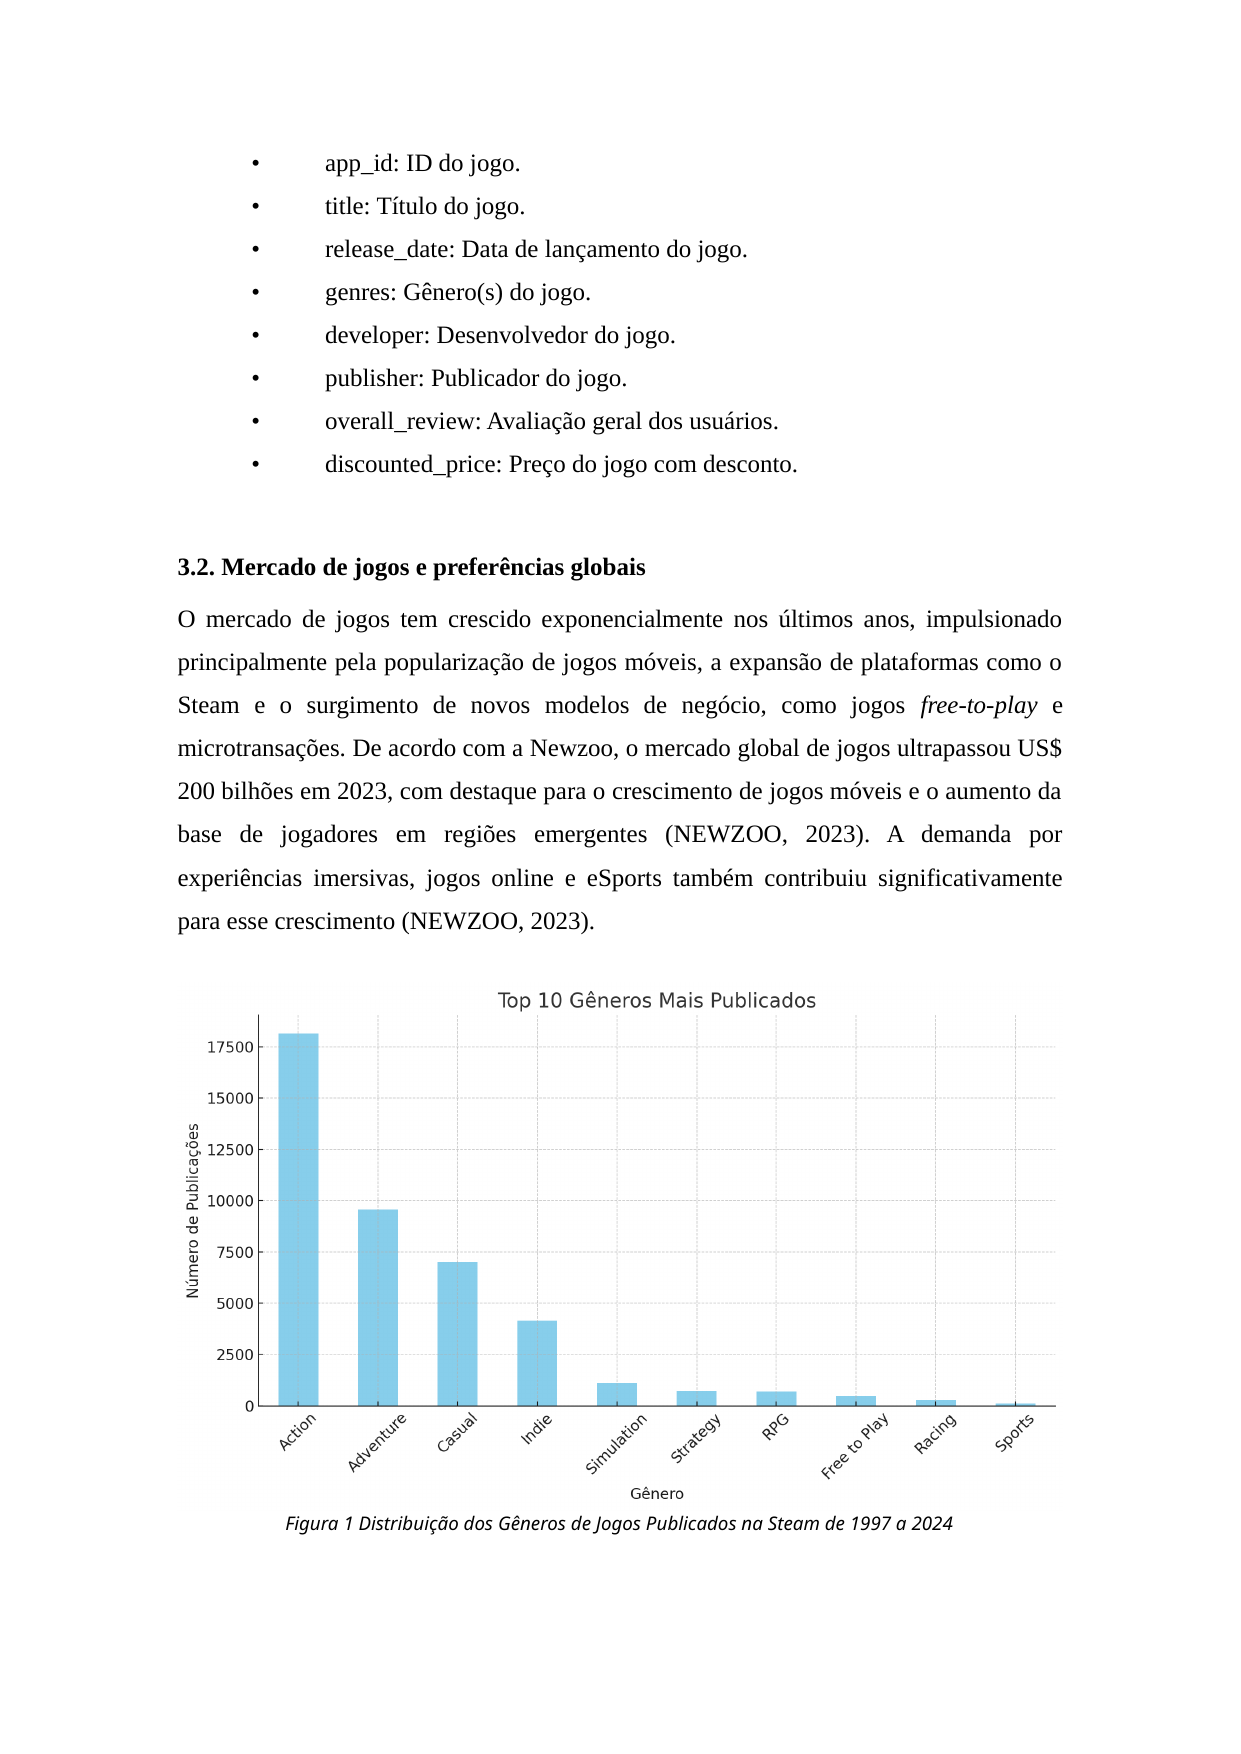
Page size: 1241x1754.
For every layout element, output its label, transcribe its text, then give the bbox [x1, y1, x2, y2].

subtitle 3.2. Mercado de jogos e preferências globais [177, 552, 1063, 581]
text O mercado de jogos tem crescido exponencialmente nos últimos anos, impulsionado principalmente pela popularização de jogos móveis, a expansão de plataformas como o Steam e o surgimento de novos modelos de negócio, como jogos free-to-play e microtransações. De acordo com a Newzoo, o mercado global de jogos ultrapassou US$ 200 bilhões em 2023, com destaque para o crescimento de jogos móveis e o aumento da base de jogadores em regiões emergentes (NEWZOO, 2023). A demanda por experiências imersivas, jogos online e eSports também contribuiu significativamente para esse crescimento (NEWZOO, 2023). [177, 604, 1063, 934]
text • app_id: ID do jogo. [177, 148, 1063, 176]
text • release_date: Data de lançamento do jogo. [177, 234, 1063, 263]
text • developer: Desenvolvedor do jogo. [177, 320, 1063, 349]
text • publisher: Publicador do jogo. [177, 363, 1063, 392]
text • genres: Gênero(s) do jogo. [177, 277, 1063, 306]
text • discounted_price: Preço do jogo com desconto. [177, 449, 1063, 478]
text • title: Título do jogo. [177, 191, 1063, 219]
text • overall_review: Avaliação geral dos usuários. [177, 406, 1063, 435]
picture [177, 982, 1063, 1511]
text Figura 1 Distribuição dos Gêneros de Jogos Publicados na Steam de 1997 a 2024 [177, 1511, 1063, 1536]
